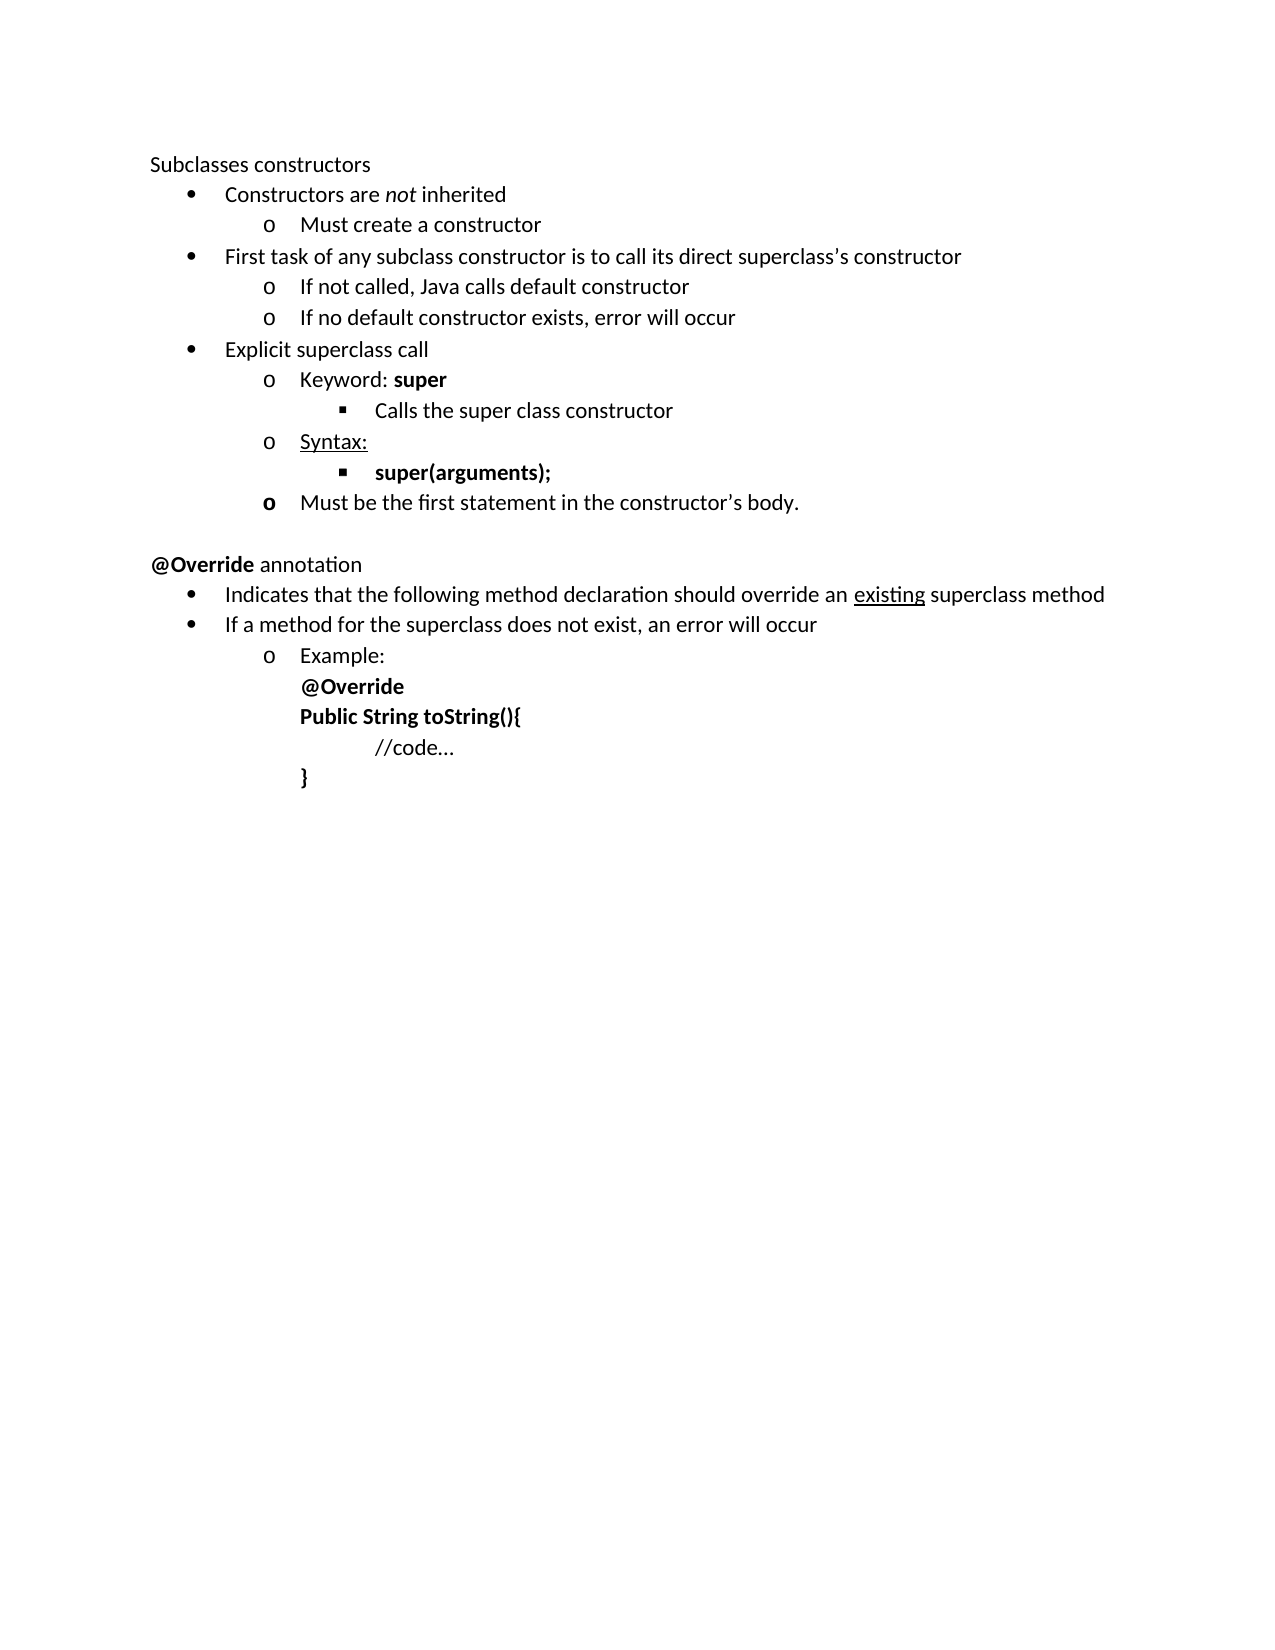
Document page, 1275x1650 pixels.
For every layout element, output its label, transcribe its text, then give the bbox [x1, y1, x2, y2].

list super(arguments); [337, 458, 1125, 486]
list Keyword: super [262, 365, 1125, 394]
list } [300, 763, 1125, 791]
list Must be the first statement in the constructor’s body. [262, 488, 1125, 518]
list Example: [262, 641, 1125, 670]
text @Override annotation [150, 550, 1125, 578]
list Constructors are not inherited [187, 180, 1125, 208]
list If a method for the superclass does not exist, an error will occur [187, 611, 1125, 639]
list Calls the super class constructor [337, 397, 1125, 425]
list Syntax: [262, 427, 1125, 456]
list If no default constructor exists, error will occur [262, 303, 1125, 333]
list Public String toString(){ [300, 702, 1125, 731]
list //code… [300, 733, 1125, 761]
list First task of any subclass constructor is to call its direct superclass’s constructor [187, 242, 1125, 270]
list Indicates that the following method declaration should override an existing superclass method [187, 580, 1125, 608]
text Subclasses constructors [150, 150, 1125, 178]
list If not called, Java calls default constructor [262, 272, 1125, 301]
list Explicit superclass call [187, 335, 1125, 363]
list @Override [300, 672, 1125, 700]
list Must create a constructor [262, 210, 1125, 239]
